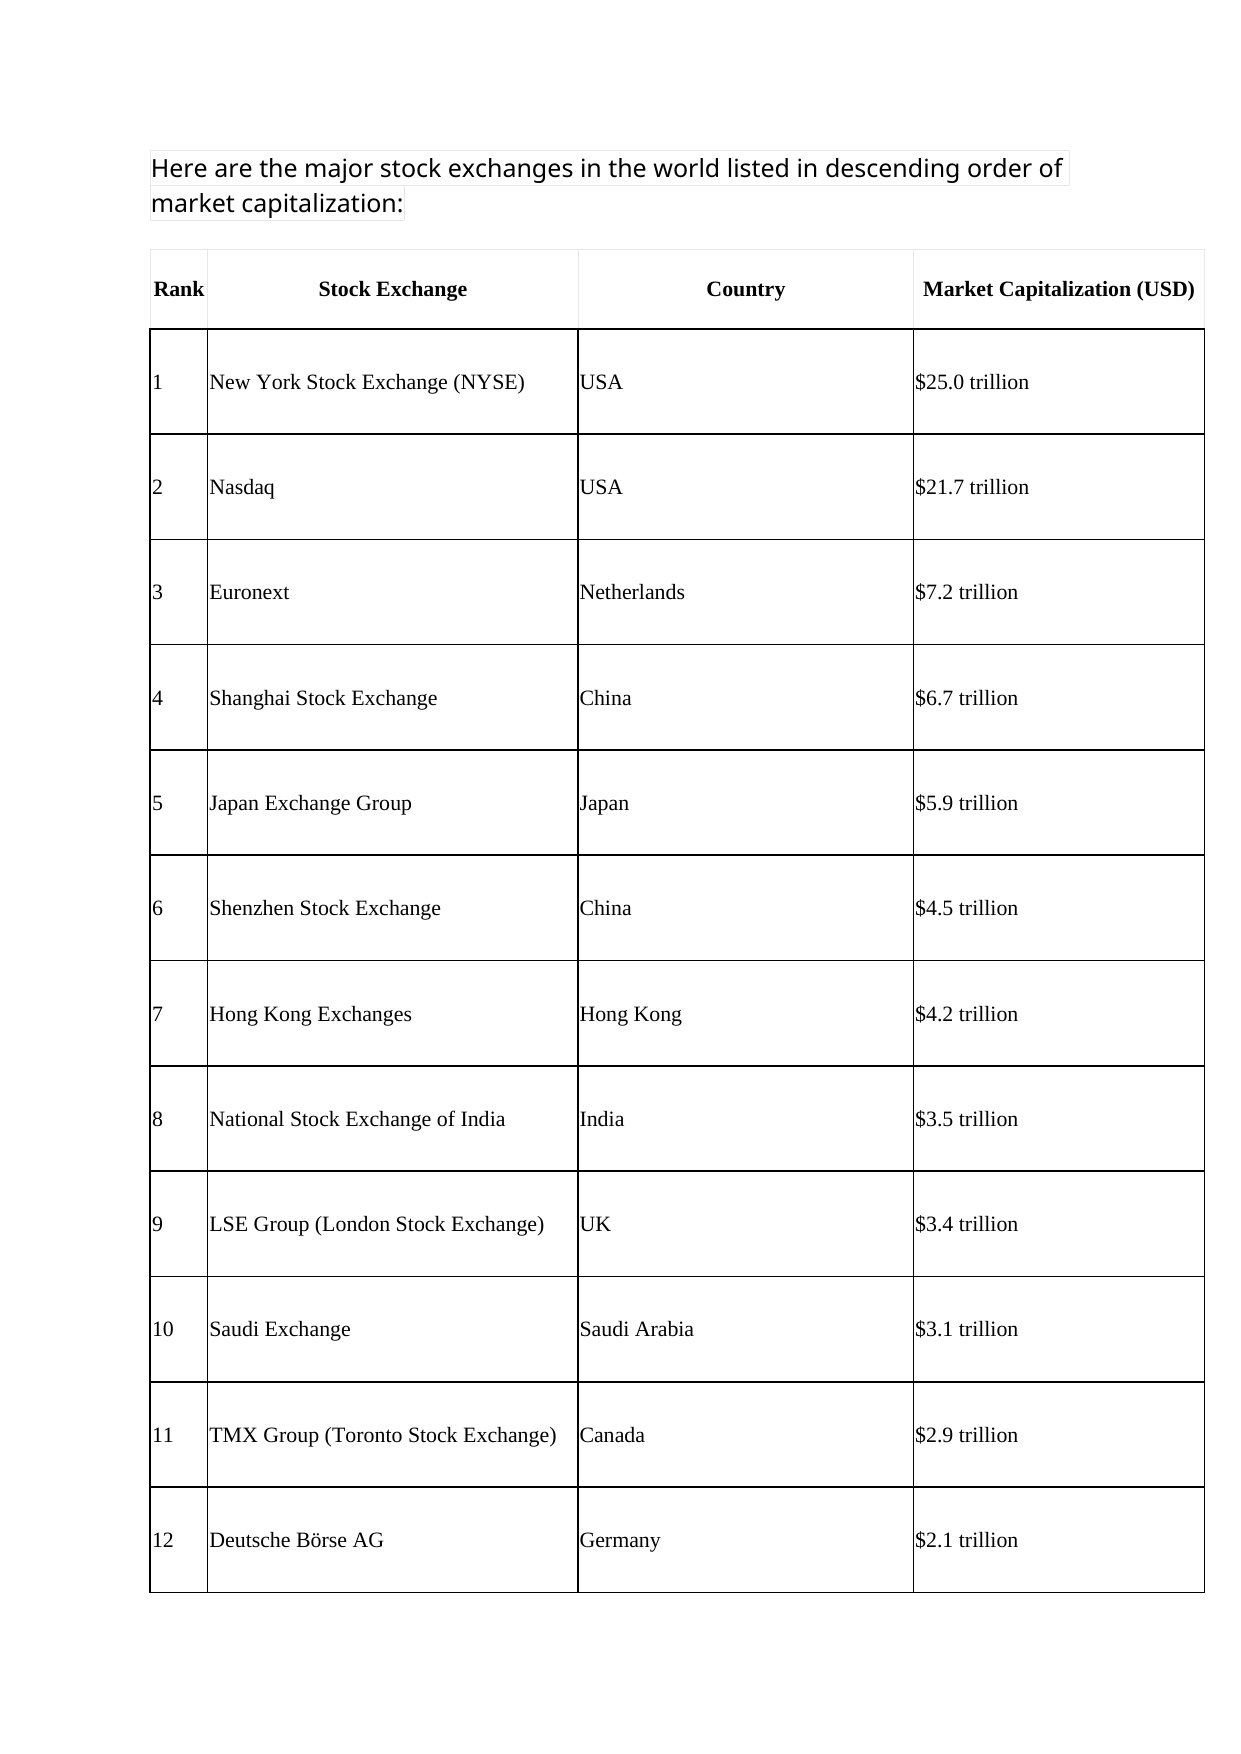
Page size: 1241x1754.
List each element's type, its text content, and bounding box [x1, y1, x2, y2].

table_cell UK [579, 1172, 913, 1276]
table_cell 6 [151, 856, 207, 960]
table_cell China [579, 856, 913, 960]
table_cell National Stock Exchange of India [208, 1067, 577, 1170]
table_cell 1 [151, 330, 207, 433]
table_cell 7 [151, 961, 207, 1065]
table_cell Deutsche Börse AG [208, 1488, 577, 1592]
table_cell Shenzhen Stock Exchange [208, 856, 577, 960]
table_cell LSE Group (London Stock Exchange) [208, 1172, 577, 1276]
table_cell $25.0 trillion [914, 330, 1204, 433]
table_cell Shanghai Stock Exchange [208, 645, 577, 749]
table_cell New York Stock Exchange (NYSE) [208, 330, 577, 433]
table_cell 5 [151, 751, 207, 854]
table_cell $3.5 trillion [914, 1067, 1204, 1170]
table_cell 8 [151, 1067, 207, 1170]
table_cell USA [579, 330, 913, 433]
table_cell USA [579, 435, 913, 538]
table_cell Euronext [208, 540, 577, 644]
table_cell India [579, 1067, 913, 1170]
table_cell Saudi Exchange [208, 1277, 577, 1381]
table_cell Canada [579, 1383, 913, 1486]
table_cell Japan [579, 751, 913, 854]
table_cell 3 [151, 540, 207, 644]
table_cell $21.7 trillion [914, 435, 1204, 538]
table_cell Saudi Arabia [579, 1277, 913, 1381]
table_header Country [579, 250, 913, 328]
table_cell $6.7 trillion [914, 645, 1204, 749]
table_cell $4.5 trillion [914, 856, 1204, 960]
table_cell Netherlands [579, 540, 913, 644]
table_header Stock Exchange [208, 250, 578, 328]
table_cell TMX Group (Toronto Stock Exchange) [208, 1383, 577, 1486]
table_cell Hong Kong Exchanges [208, 961, 577, 1065]
table_cell $5.9 trillion [914, 751, 1204, 854]
table_cell 2 [151, 435, 207, 538]
table_cell 11 [151, 1383, 207, 1486]
table_cell Germany [579, 1488, 913, 1592]
table_cell China [579, 645, 913, 749]
table_cell $3.1 trillion [914, 1277, 1204, 1381]
table_cell 9 [151, 1172, 207, 1276]
table_cell $7.2 trillion [914, 540, 1204, 644]
table_cell 12 [151, 1488, 207, 1592]
table_cell Nasdaq [208, 435, 577, 538]
table_cell 10 [151, 1277, 207, 1381]
table_header Market Capitalization (USD) [914, 250, 1204, 328]
table_cell $4.2 trillion [914, 961, 1204, 1065]
table_header Rank [151, 250, 207, 328]
table_cell 4 [151, 645, 207, 749]
text Here are the major stock exchanges in the world listed in descending order of market capitalization: [151, 186, 404, 220]
table_cell $2.9 trillion [914, 1383, 1204, 1486]
table_cell $2.1 trillion [914, 1488, 1204, 1592]
table_cell Hong Kong [579, 961, 913, 1065]
text Here are the major stock exchanges in the world listed in descending order of market capitalization: [151, 151, 1069, 185]
text Here are the major stock exchanges in the world listed in descending order of market capitalization: [405, 150, 1090, 220]
table_cell Japan Exchange Group [208, 751, 577, 854]
table_cell $3.4 trillion [914, 1172, 1204, 1276]
